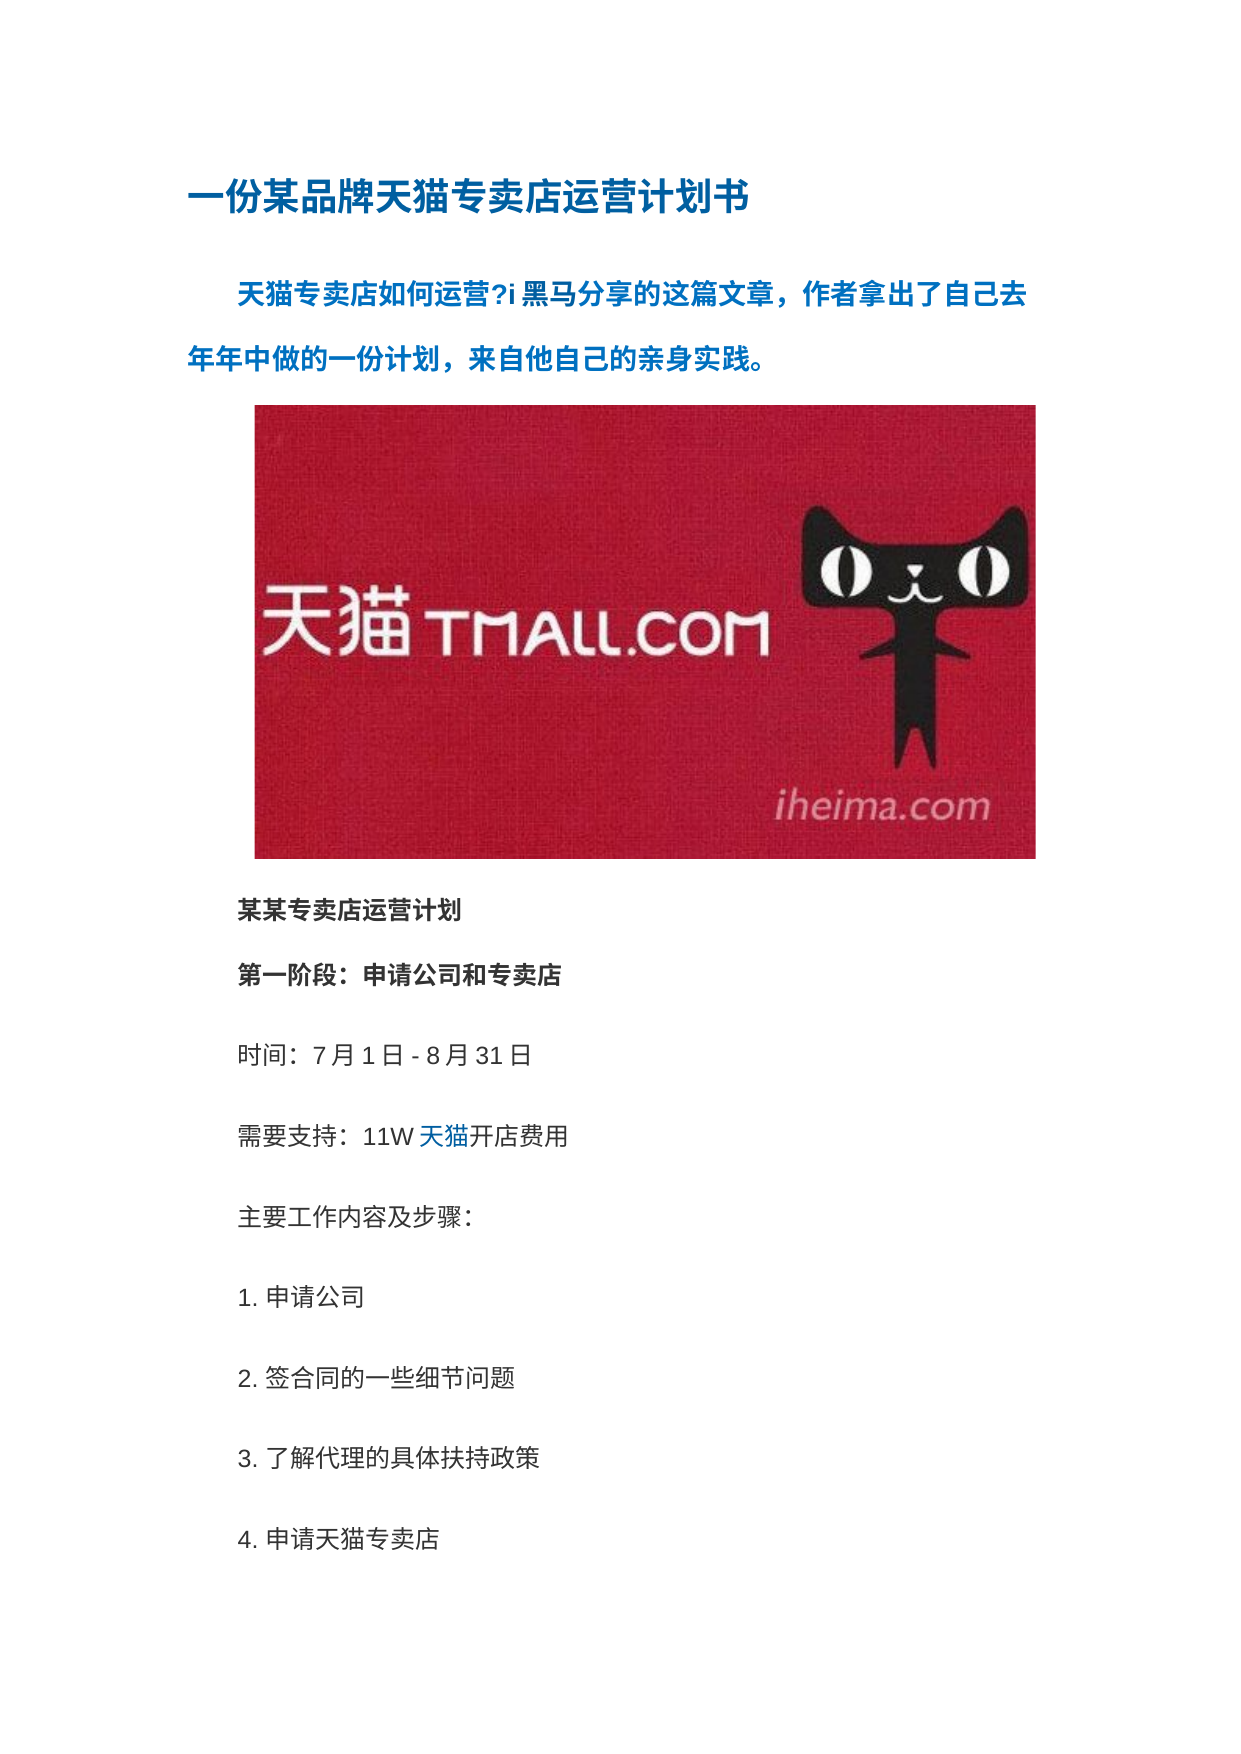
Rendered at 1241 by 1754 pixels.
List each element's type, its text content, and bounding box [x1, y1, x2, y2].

text 第一阶段：申请公司和专卖店 [187, 941, 1053, 1006]
text 时间：7月1日 - 8月31日 [187, 1021, 1053, 1086]
text 4. 申请天猫专卖店 [187, 1505, 1053, 1570]
picture [254, 405, 1036, 859]
text 主要工作内容及步骤： [187, 1183, 1053, 1248]
text 某某专卖店运营计划 [187, 876, 1053, 941]
text 一份某品牌天猫专卖店运营计划书 [187, 162, 1053, 227]
text 2. 签合同的一些细节问题 [187, 1344, 1053, 1409]
text 需要支持：11W天猫开店费用 [187, 1102, 1053, 1167]
text 天猫专卖店如何运营?i黑马分享的这篇文章，作者拿出了自己去年年中做的一份计划，来自他自己的亲身实践。 [187, 259, 1053, 389]
text 3. 了解代理的具体扶持政策 [187, 1424, 1053, 1489]
text 1. 申请公司 [187, 1263, 1053, 1328]
